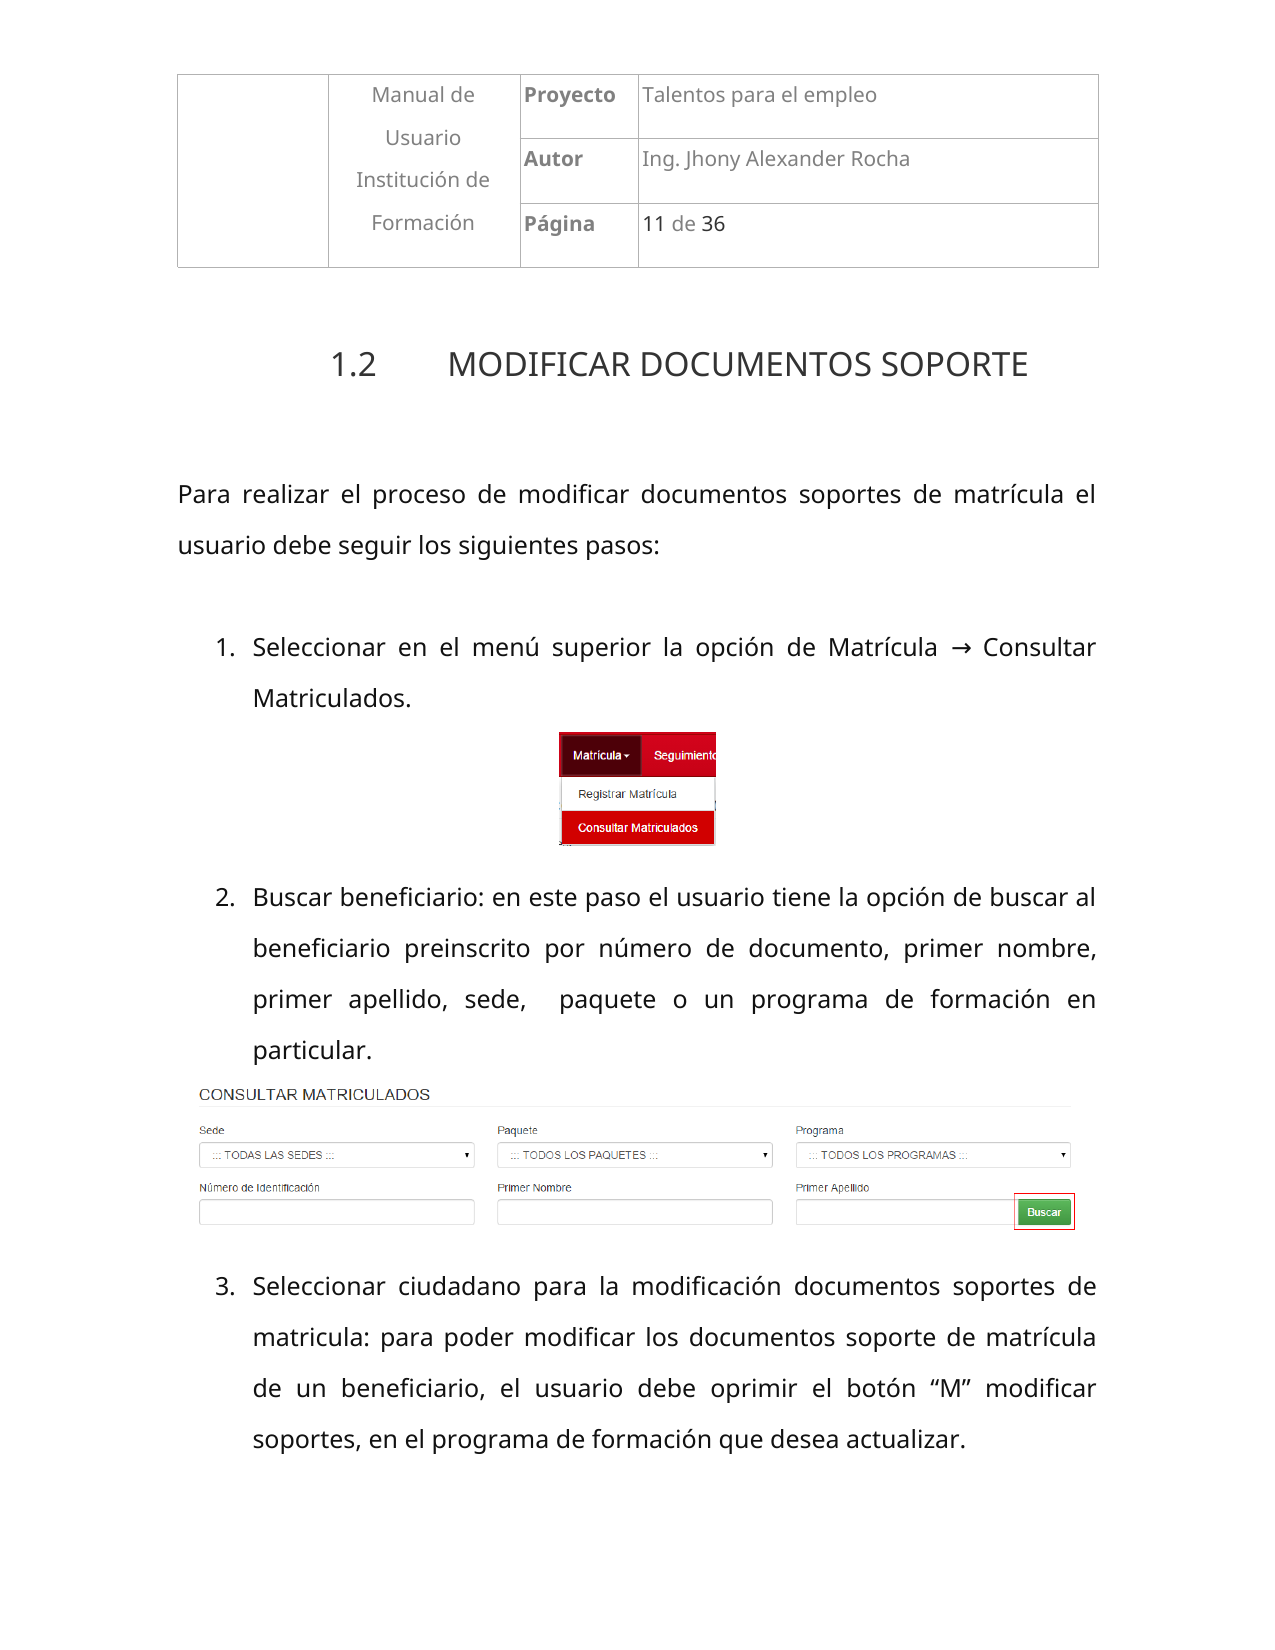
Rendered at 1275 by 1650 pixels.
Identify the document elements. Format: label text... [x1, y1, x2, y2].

picture [196, 1083, 1079, 1235]
list Modificar documentos soporte [252, 341, 1098, 386]
list Seleccionar en el menú superior la opción de Matrícula → Consultar Matriculados. [215, 630, 1098, 715]
list Buscar beneficiario: en este paso el usuario tiene la opción de buscar al beneficiario preinscrito por número de documento, primer nombre, primer apellido, sede, paquete o un programa de formación en particular. [215, 732, 1098, 1067]
picture [559, 732, 716, 846]
text Para realizar el proceso de modificar documentos soportes de matrícula el usuario debe seguir los siguientes pasos: [177, 477, 1098, 562]
